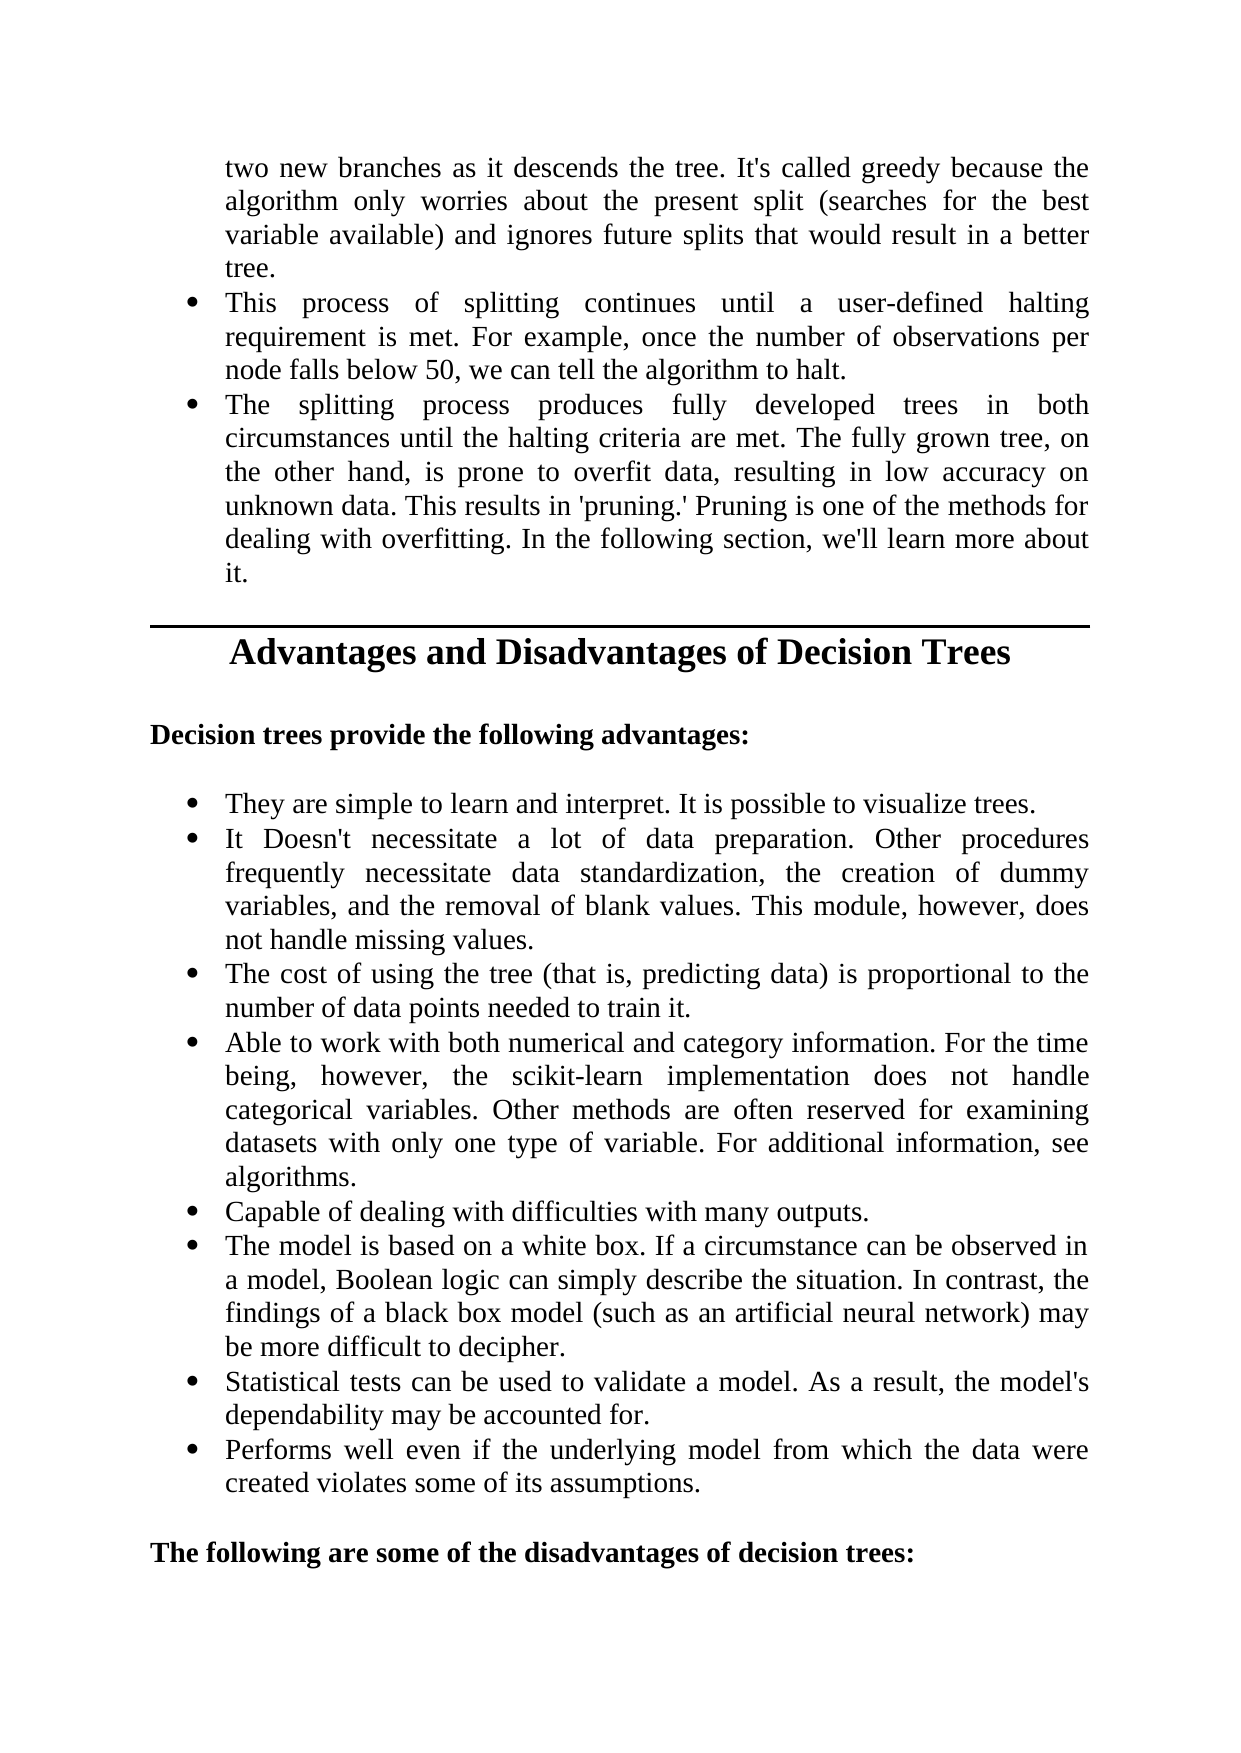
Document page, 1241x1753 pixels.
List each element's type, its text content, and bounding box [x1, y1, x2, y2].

text Advantages and Disadvantages of Decision Trees [150, 629, 1090, 672]
list The model is based on a white box. If a circumstance can be observed in a model, Boolean logic can simply describe the situation. In contrast, the findings of a black box model (such as an artificial neural network) may be more difficult to decipher. [187, 1228, 1090, 1363]
list The cost of using the tree (that is, predicting data) is proportional to the number of data points needed to train it. [187, 957, 1090, 1024]
list Able to work with both numerical and category information. For the time being, however, the scikit-learn implementation does not handle categorical variables. Other methods are often reserved for examining datasets with only one type of variable. For additional information, see algorithms. [187, 1025, 1090, 1193]
list This process of splitting continues until a user-defined halting requirement is met. For example, once the number of observations per node falls below 50, we can tell the algorithm to halt. [187, 285, 1090, 386]
list Statistical tests can be used to validate a model. As a result, the model's dependability may be accounted for. [187, 1364, 1090, 1431]
list They are simple to learn and interpret. It is possible to visualize trees. [187, 787, 1090, 820]
list The splitting process produces fully developed trees in both circumstances until the halting criteria are met. The fully grown tree, on the other hand, is prone to overfit data, resulting in low accuracy on unknown data. This results in 'pruning.' Pruning is one of the methods for dealing with overfitting. In the following section, we'll learn more about it. [187, 387, 1090, 588]
list Performs well even if the underlying model from which the data were created violates some of its assumptions. [187, 1432, 1090, 1499]
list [187, 150, 1090, 284]
list It Doesn't necessitate a lot of data preparation. Other procedures frequently necessitate data standardization, the creation of dummy variables, and the removal of blank values. This module, however, does not handle missing values. [187, 821, 1090, 956]
list Capable of dealing with difficulties with many outputs. [187, 1194, 1090, 1227]
text Decision trees provide the following advantages: [150, 717, 1090, 751]
text The following are some of the disadvantages of decision trees: [150, 1535, 1090, 1568]
